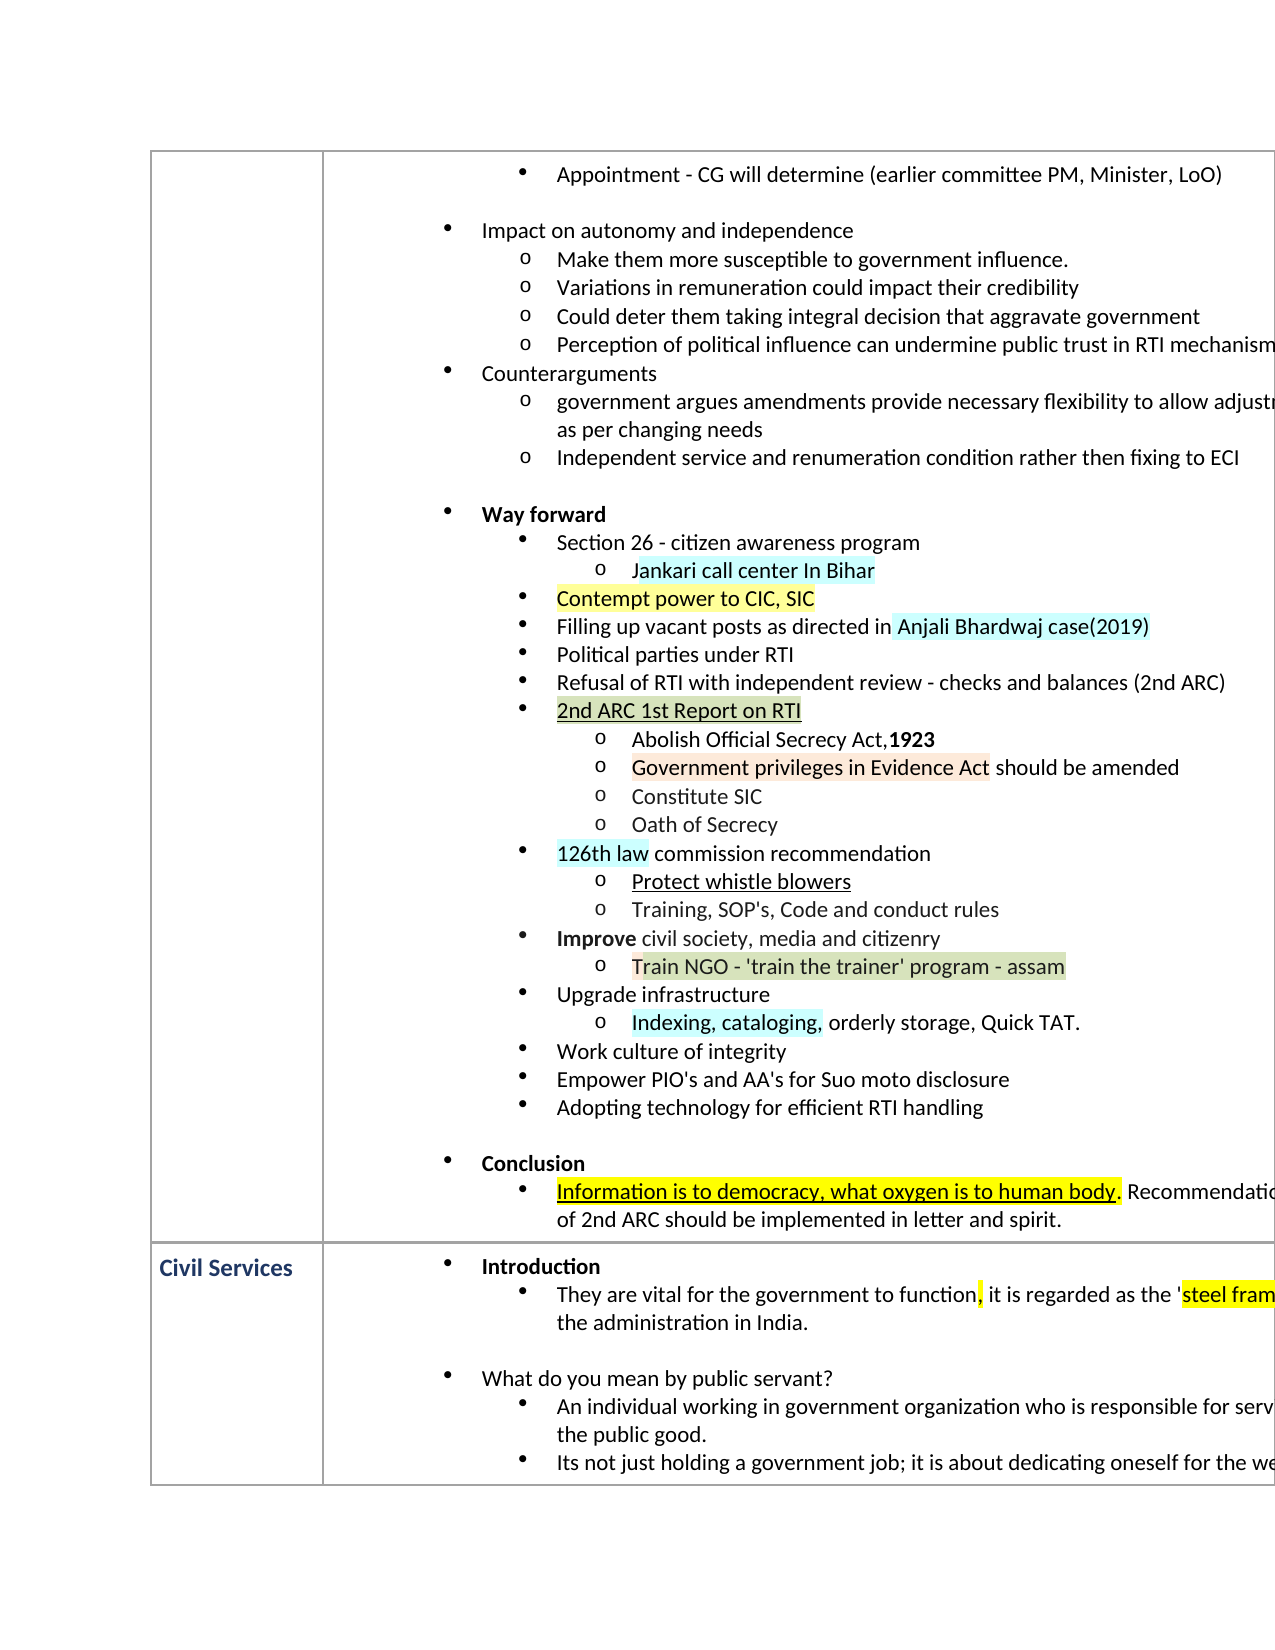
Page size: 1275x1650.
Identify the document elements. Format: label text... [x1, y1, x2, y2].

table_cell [152, 152, 322, 1241]
table_cell Civil Services [152, 1244, 322, 1484]
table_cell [324, 1244, 1274, 1484]
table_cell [324, 152, 1274, 1241]
